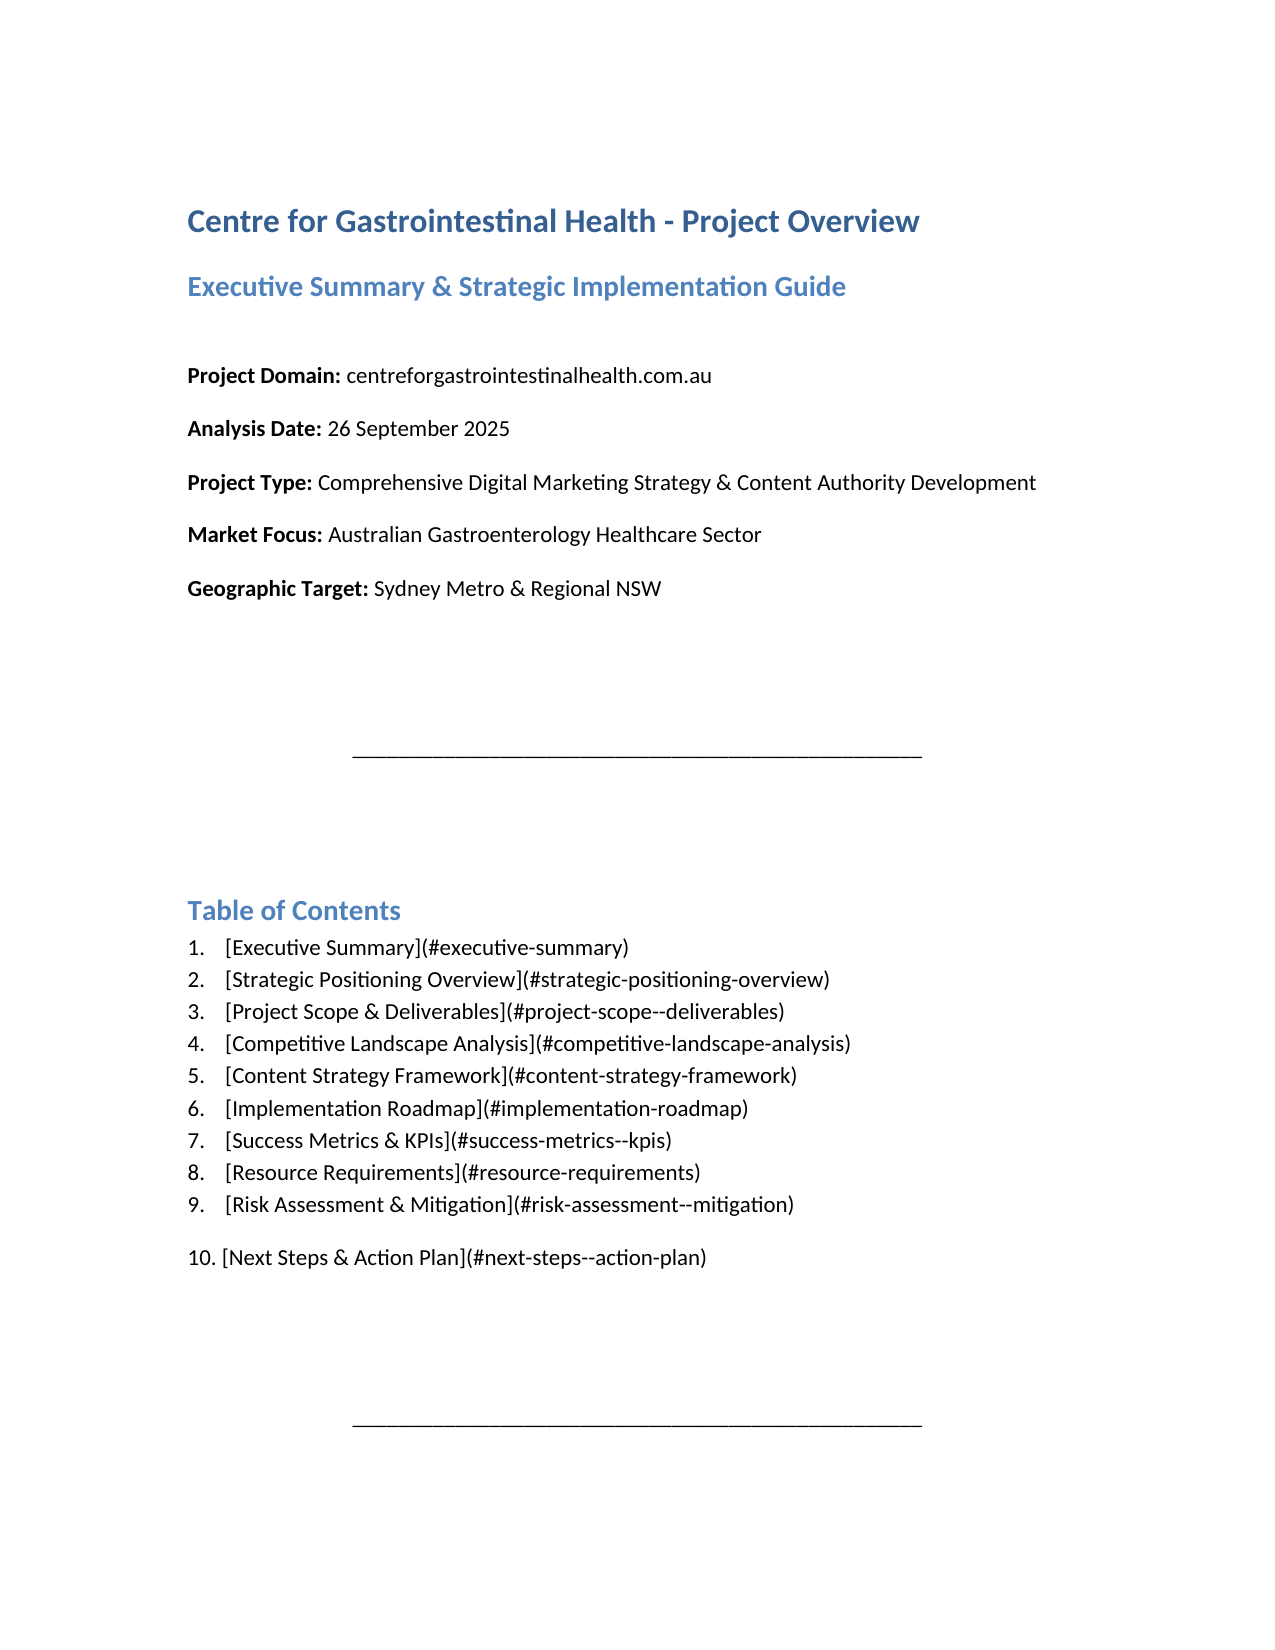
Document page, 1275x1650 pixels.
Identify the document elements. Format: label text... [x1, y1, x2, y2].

list [Content Strategy Framework](#content-strategy-framework) [187, 1061, 1087, 1089]
list [Competitive Landscape Analysis](#competitive-landscape-analysis) [187, 1029, 1087, 1057]
list [Success Metrics & KPIs](#success-metrics--kpis) [187, 1126, 1087, 1154]
text Project Type: Comprehensive Digital Marketing Strategy & Content Authority Development [187, 468, 1087, 496]
list [Strategic Positioning Overview](#strategic-positioning-overview) [187, 965, 1087, 993]
subtitle Centre for Gastrointestinal Health - Project Overview [187, 200, 1087, 241]
list [Project Scope & Deliverables](#project-scope--deliverables) [187, 997, 1087, 1025]
list [Executive Summary](#executive-summary) [187, 933, 1087, 961]
text Market Focus: Australian Gastroenterology Healthcare Sector [187, 521, 1087, 549]
list [Resource Requirements](#resource-requirements) [187, 1158, 1087, 1186]
text 10. [Next Steps & Action Plan](#next-steps--action-plan) [187, 1243, 1087, 1271]
list [Implementation Roadmap](#implementation-roadmap) [187, 1094, 1087, 1122]
text __________________________________________________ [187, 733, 1087, 761]
list [Risk Assessment & Mitigation](#risk-assessment--mitigation) [187, 1190, 1087, 1218]
subtitle Executive Summary & Strategic Implementation Guide [187, 268, 1087, 303]
text Geographic Target: Sydney Metro & Regional NSW [187, 574, 1087, 602]
text Analysis Date: 26 September 2025 [187, 414, 1087, 443]
text __________________________________________________ [187, 1402, 1087, 1430]
subtitle Table of Contents [187, 892, 1087, 927]
text Project Domain: centreforgastrointestinalhealth.com.au [187, 362, 1087, 389]
